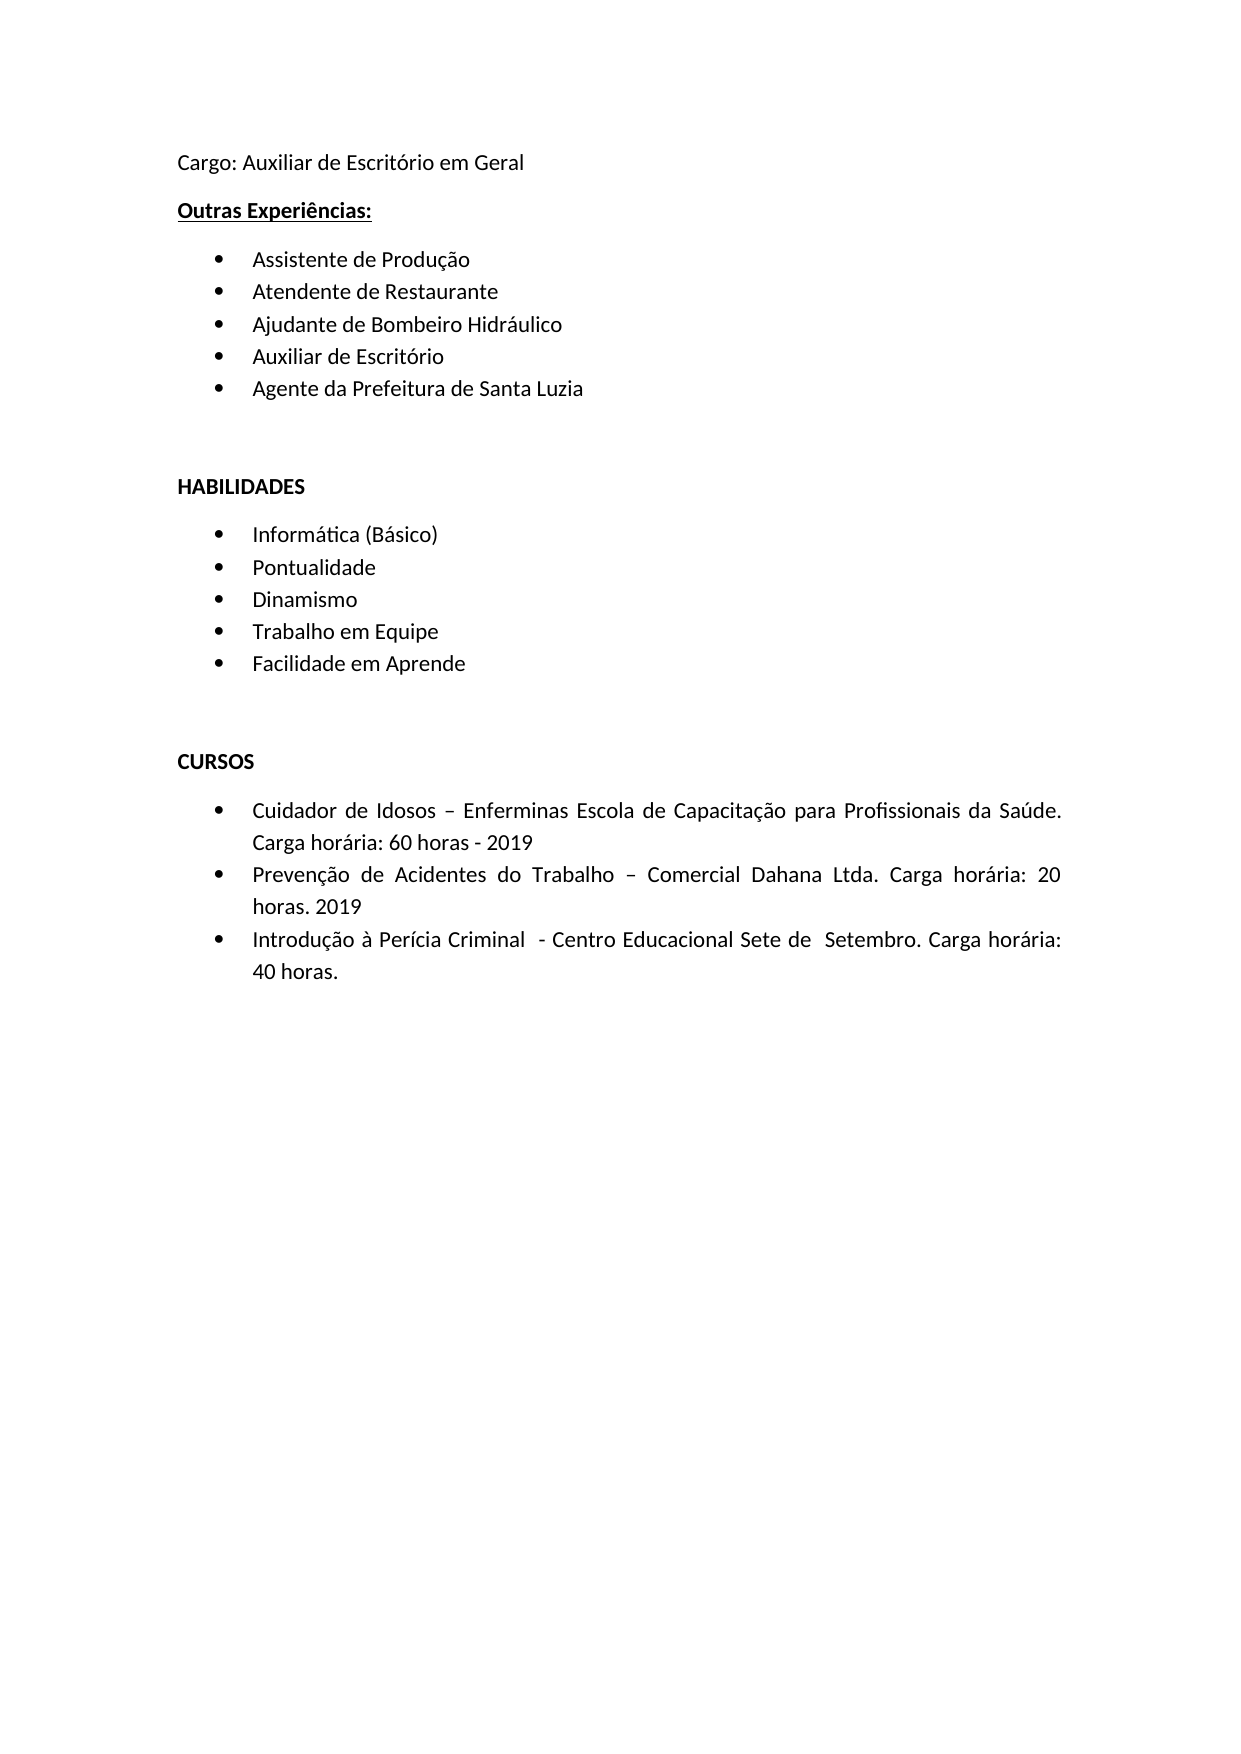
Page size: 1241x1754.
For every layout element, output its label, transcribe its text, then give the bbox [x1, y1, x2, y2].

text CURSOS [177, 747, 1063, 775]
list Pontualidade [215, 553, 1063, 581]
list Prevenção de Acidentes do Trabalho – Comercial Dahana Ltda. Carga horária: 20 horas. 2019 [215, 860, 1063, 921]
list Facilidade em Aprende [215, 649, 1063, 677]
text Outras Experiências: [177, 196, 1063, 224]
list Trabalho em Equipe [215, 617, 1063, 645]
list Atendente de Restaurante [215, 277, 1063, 306]
list Informática (Básico) [215, 521, 1063, 549]
list Agente da Prefeitura de Santa Luzia [215, 374, 1063, 402]
list Assistente de Produção [215, 245, 1063, 273]
list Dinamismo [215, 585, 1063, 613]
list Ajudante de Bombeiro Hidráulico [215, 310, 1063, 338]
list Introdução à Perícia Criminal - Centro Educacional Sete de Setembro. Carga horária: 40 horas. [215, 925, 1063, 985]
list Cuidador de Idosos – Enferminas Escola de Capacitação para Profissionais da Saúde. Carga horária: 60 horas - 2019 [215, 796, 1063, 856]
text Cargo: Auxiliar de Escritório em Geral [177, 148, 1063, 176]
text HABILIDADES [177, 472, 1063, 500]
list Auxiliar de Escritório [215, 342, 1063, 370]
